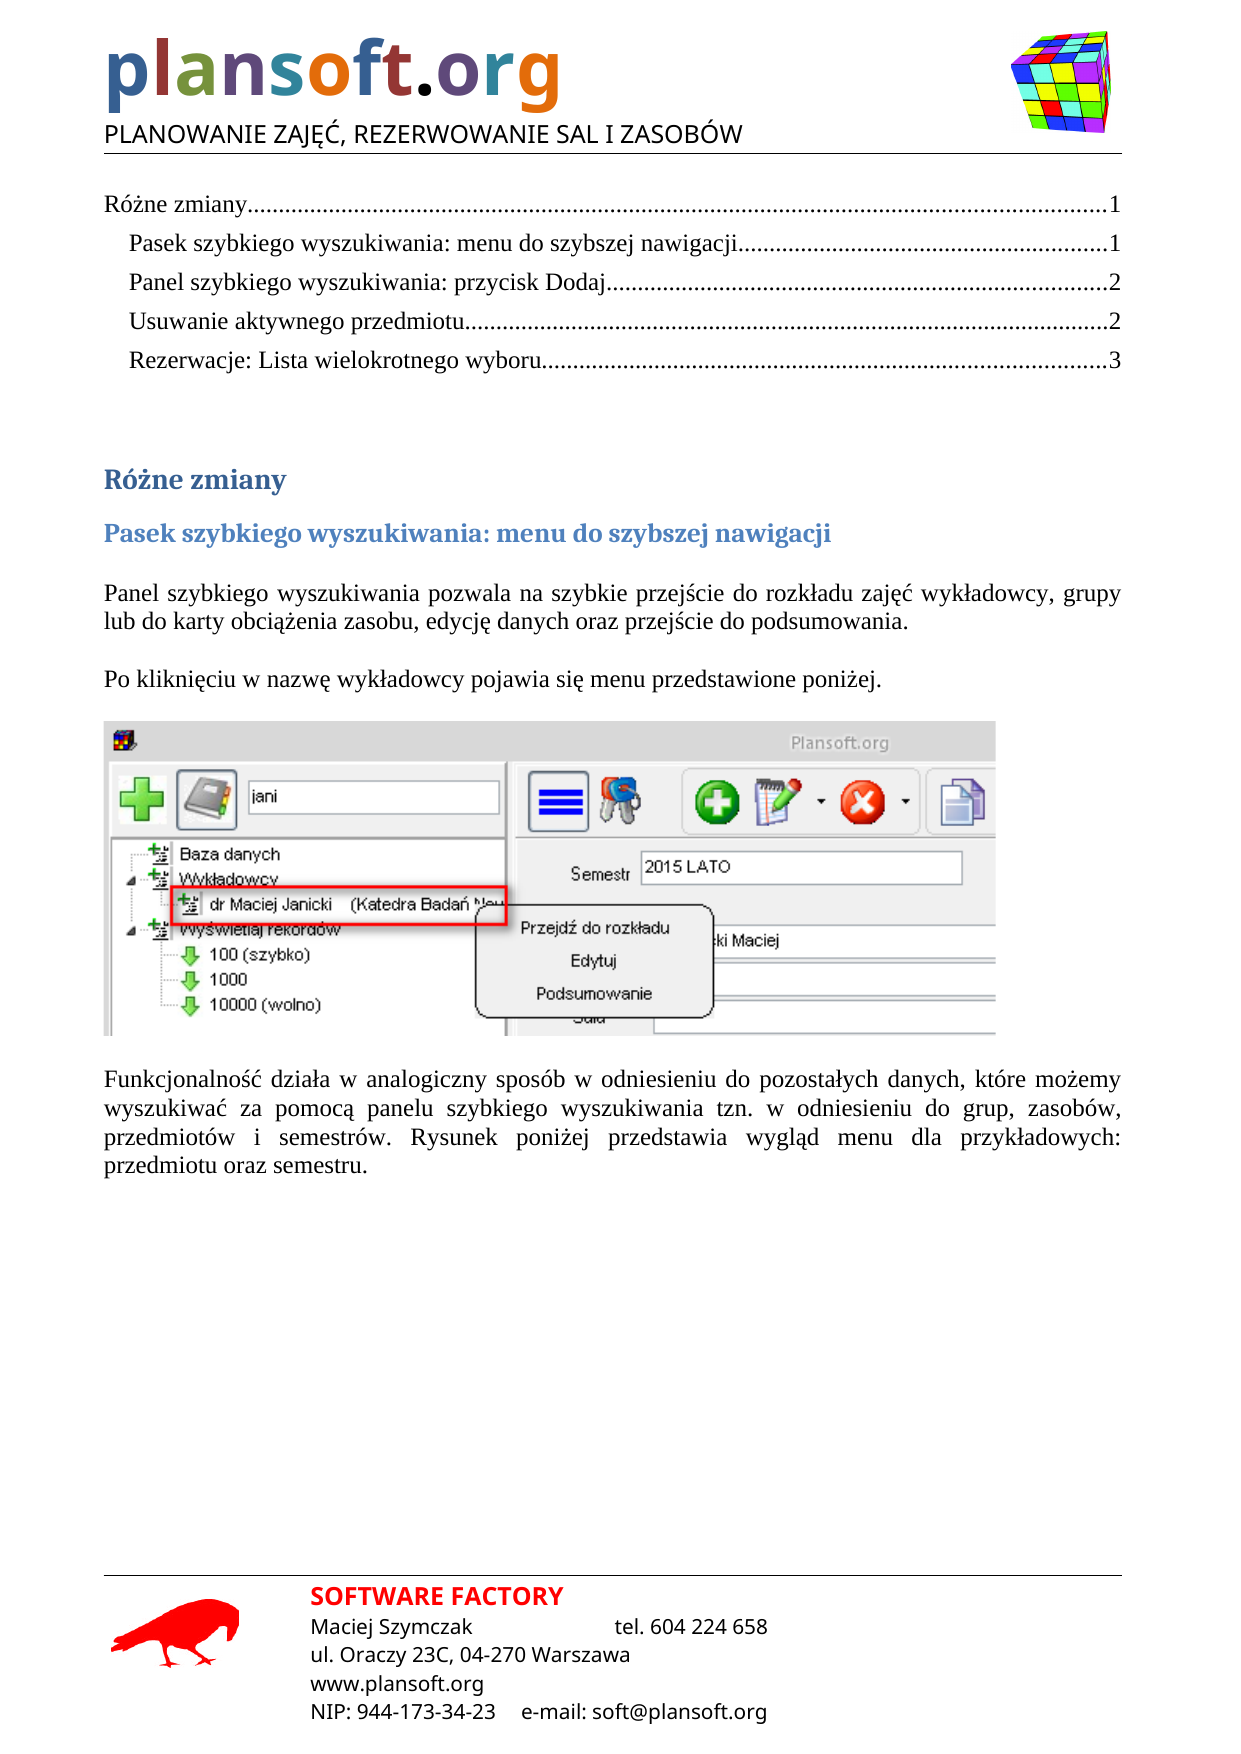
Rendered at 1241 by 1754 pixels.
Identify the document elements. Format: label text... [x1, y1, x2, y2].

text Rezerwacje: Lista wielokrotnego wyboru 3 [128, 345, 1122, 374]
text Panel szybkiego wyszukiwania pozwala na szybkie przejście do rozkładu zajęć wykładowcy, grupy lub do karty obciążenia zasobu, edycję danych oraz przejście do podsumowania. [103, 578, 1122, 635]
text Po kliknięciu w nazwę wykładowcy pojawia się menu przedstawione poniżej. [103, 664, 1122, 693]
text Funkcjonalność działa w analogiczny sposób w odniesieniu do pozostałych danych, które możemy wyszukiwać za pomocą panelu szybkiego wyszukiwania tzn. w odniesieniu do grup, zasobów, przedmiotów i semestrów. Rysunek poniżej przedstawia wygląd menu dla przykładowych: przedmiotu oraz semestru. [103, 1064, 1122, 1179]
text Różne zmiany 1 [103, 189, 1122, 217]
text Panel szybkiego wyszukiwania: przycisk Dodaj 2 [128, 267, 1122, 296]
picture [103, 721, 996, 1036]
picture [111, 1599, 239, 1668]
text Usuwanie aktywnego przedmiotu 2 [128, 306, 1122, 335]
subtitle Różne zmiany [103, 463, 1122, 497]
text Pasek szybkiego wyszukiwania: menu do szybszej nawigacji 1 [128, 228, 1122, 257]
subtitle Pasek szybkiego wyszukiwania: menu do szybszej nawigacji [103, 518, 1122, 549]
picture [1011, 31, 1111, 133]
